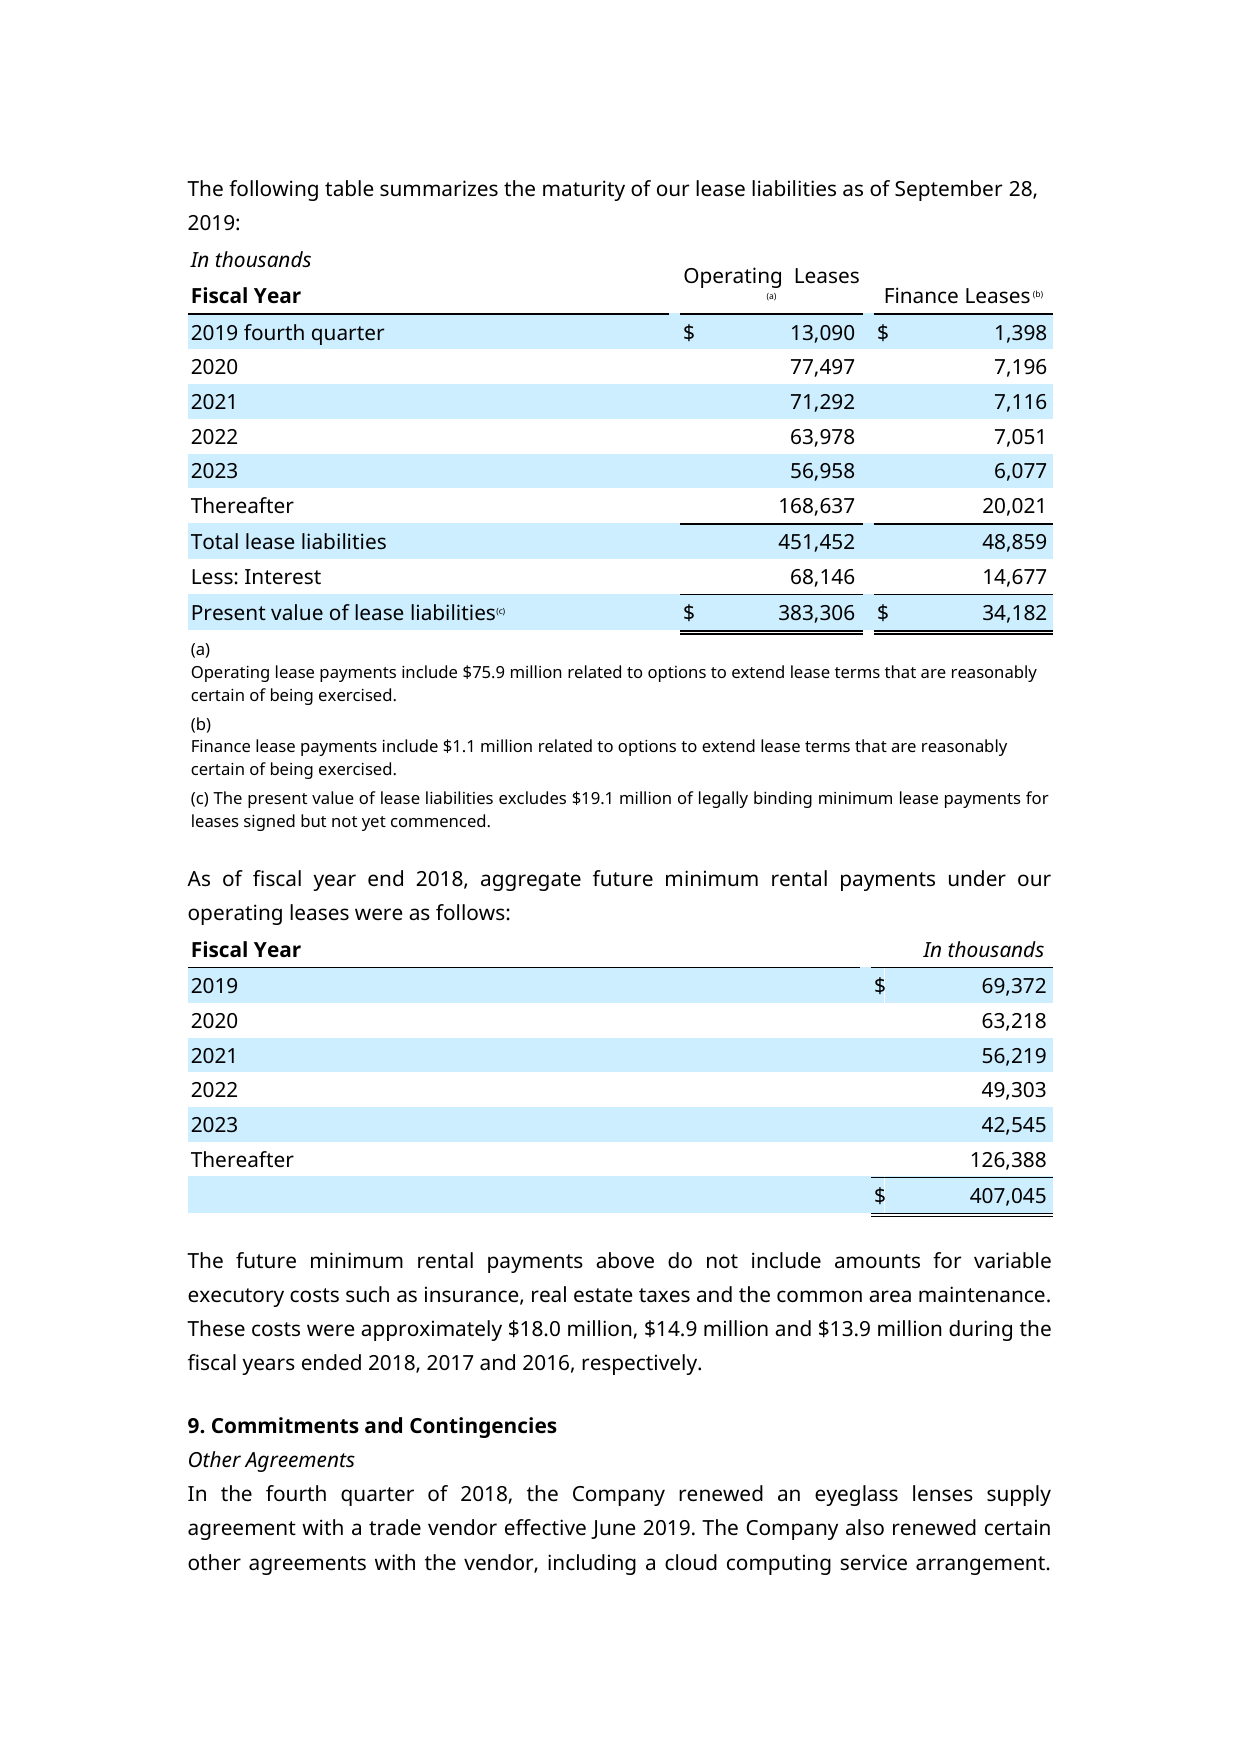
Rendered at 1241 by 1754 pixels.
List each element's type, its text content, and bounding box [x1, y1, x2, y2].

text The future minimum rental payments above do not include amounts for variable executory costs such as insurance, real estate taxes and the common area maintenance. These costs were approximately $18.0 million, $14.9 million and $13.9 million during the fiscal years ended 2018, 2017 and 2016, respectively. [187, 1246, 1053, 1377]
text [187, 1479, 1053, 1576]
text As of fiscal year end 2018, aggregate future minimum rental payments under our operating leases were as follows: [187, 864, 1053, 926]
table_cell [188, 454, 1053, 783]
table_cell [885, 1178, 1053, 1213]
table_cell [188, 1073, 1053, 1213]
text The following table summarizes the maturity of our lease liabilities as of September 28, 2019: [187, 174, 1053, 237]
text Other Agreements [187, 1445, 1053, 1474]
text 9. Commitments and Contingencies [187, 1411, 1053, 1440]
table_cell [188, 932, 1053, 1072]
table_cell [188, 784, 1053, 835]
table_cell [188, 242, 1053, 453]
